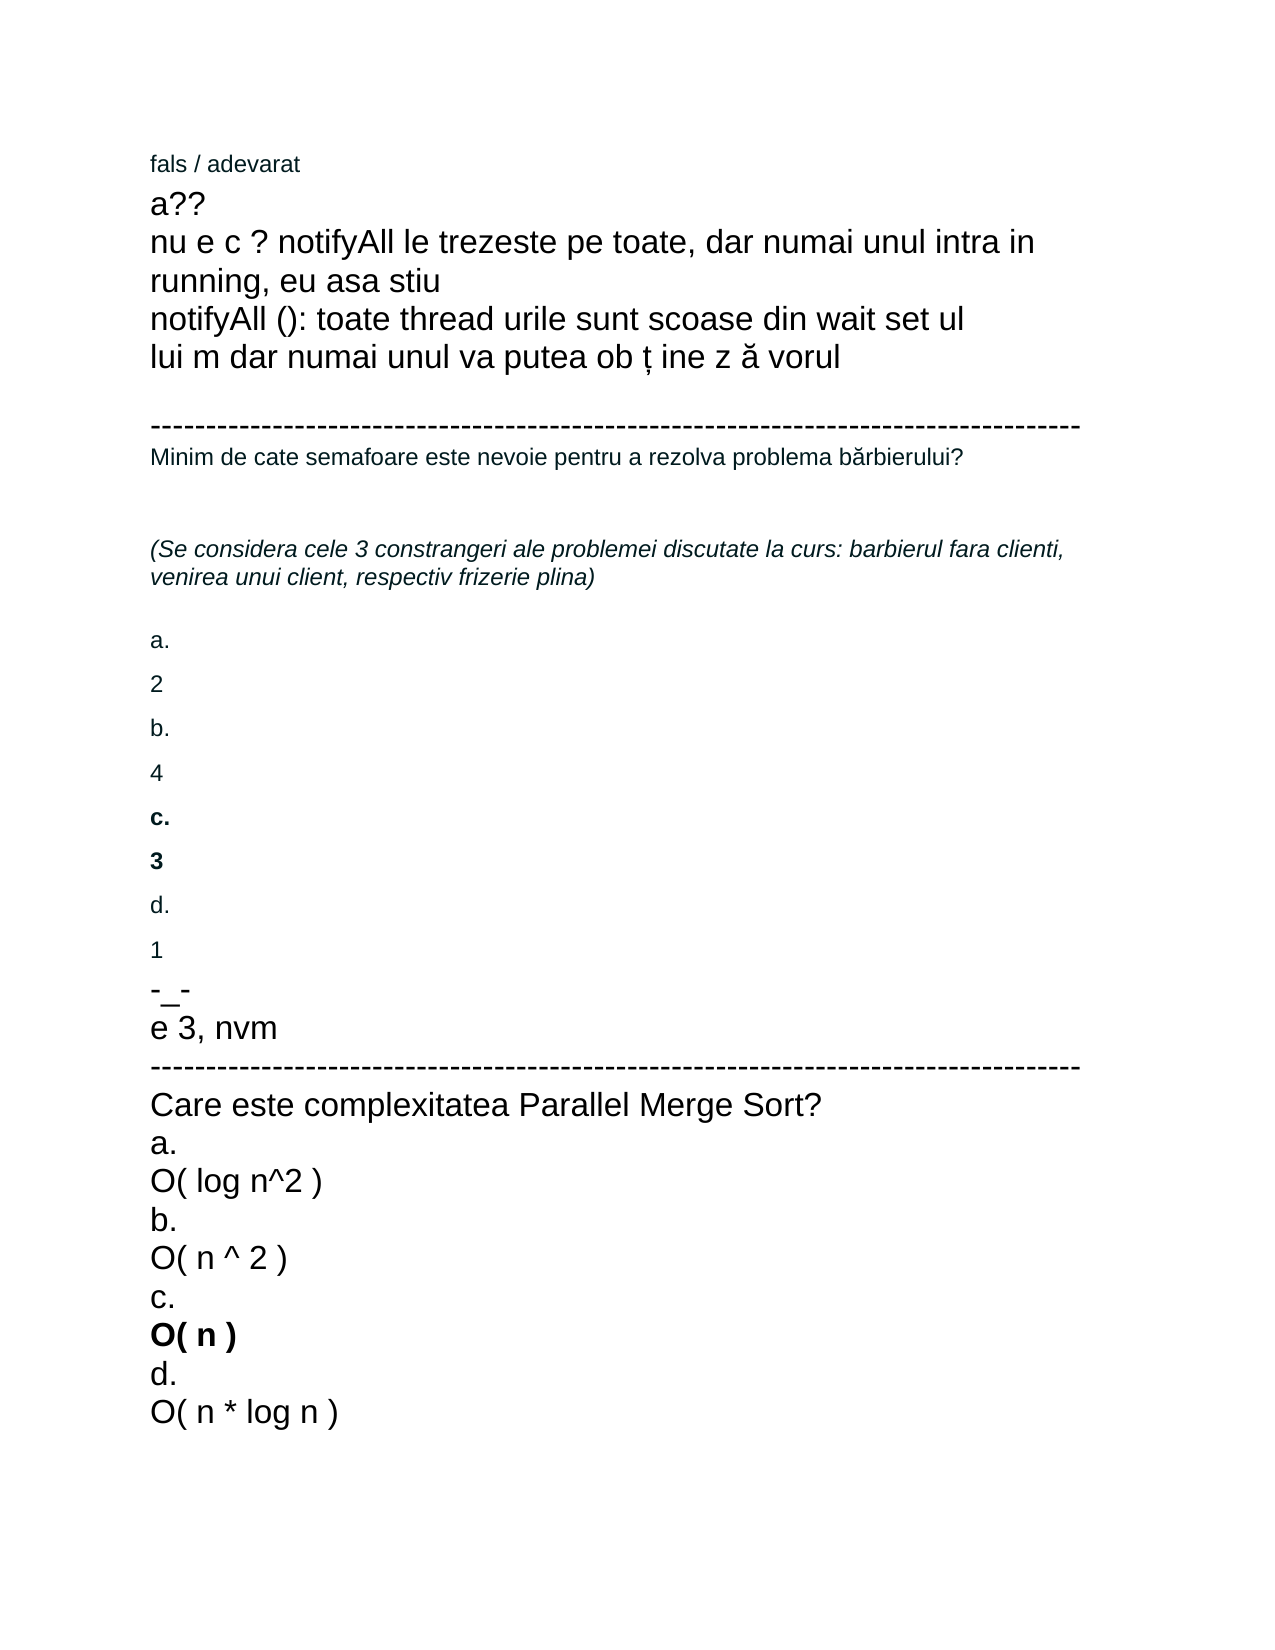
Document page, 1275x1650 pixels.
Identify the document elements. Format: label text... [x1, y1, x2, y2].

text ------------------------------------------------------------------------------------ [150, 405, 1125, 443]
text b. [150, 1200, 1125, 1238]
text notifyAll (): toate thread urile sunt scoase din wait set ul [150, 299, 1125, 338]
text ------------------------------------------------------------------------------------ [150, 1046, 1125, 1085]
text 4 [150, 758, 1125, 786]
text Care este complexitatea Parallel Merge Sort? [150, 1085, 1125, 1123]
text c. [150, 1277, 1125, 1315]
text c. [150, 803, 1125, 830]
text d. [150, 1354, 1125, 1392]
text O( log n^2 ) [150, 1162, 1125, 1200]
text O( n ) [150, 1315, 1125, 1354]
text a?? [150, 184, 1125, 222]
text O( n ^ 2 ) [150, 1238, 1125, 1277]
text e 3, nvm [150, 1008, 1125, 1046]
text a. [150, 626, 1125, 653]
text fals / adevarat [150, 150, 1125, 178]
text (Se considera cele 3 constrangeri ale problemei discutate la curs: barbierul fara clienti, venirea unui client, respectiv frizerie plina) [150, 535, 1125, 590]
text 3 [150, 847, 1125, 874]
text 1 [150, 936, 1125, 963]
text lui m dar numai unul va putea ob ț ine z ă vorul [150, 338, 1125, 376]
text Minim de cate semafoare este nevoie pentru a rezolva problema bărbierului? [150, 443, 1125, 471]
text b. [150, 714, 1125, 742]
text 2 [150, 670, 1125, 697]
text -_- [150, 969, 1125, 1008]
text d. [150, 891, 1125, 919]
text O( n * log n ) [150, 1392, 1125, 1431]
text nu e c ? notifyAll le trezeste pe toate, dar numai unul intra in running, eu asa stiu [150, 222, 1125, 299]
text a. [150, 1123, 1125, 1162]
